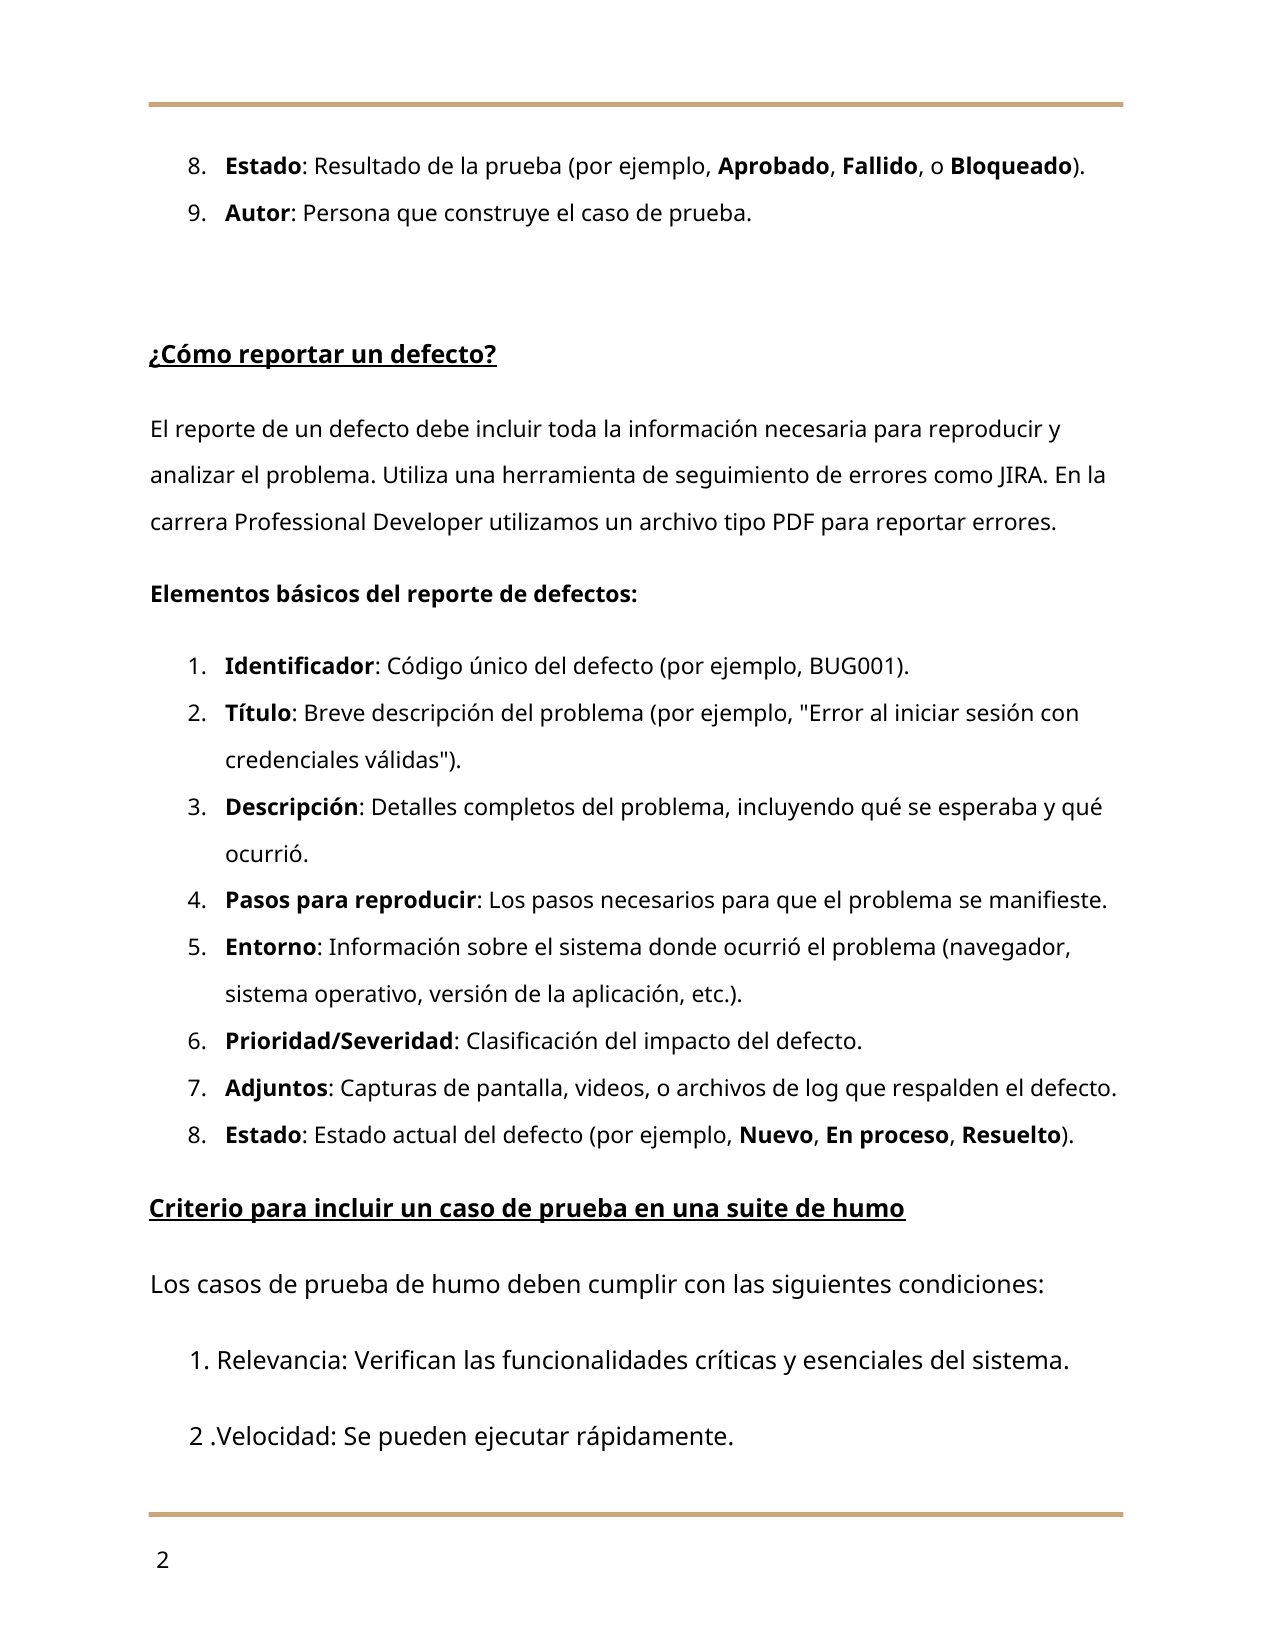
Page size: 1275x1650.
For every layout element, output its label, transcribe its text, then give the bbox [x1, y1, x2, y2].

list Entorno: Información sobre el sistema donde ocurrió el problema (navegador, sistema operativo, versión de la aplicación, etc.). [187, 931, 1125, 1009]
text Elementos básicos del reporte de defectos: [150, 578, 1125, 609]
text Los casos de prueba de humo deben cumplir con las siguientes condiciones: [150, 1267, 1125, 1301]
list Pasos para reproducir: Los pasos necesarios para que el problema se manifieste. [187, 884, 1125, 916]
text 1. Relevancia: Verifican las funcionalidades críticas y esenciales del sistema. [150, 1343, 1125, 1377]
list Autor: Persona que construye el caso de prueba. [187, 197, 1125, 228]
list Título: Breve descripción del problema (por ejemplo, "Error al iniciar sesión con credenciales válidas"). [187, 697, 1125, 775]
text Criterio para incluir un caso de prueba en una suite de humo [148, 1191, 1125, 1225]
text El reporte de un defecto debe incluir toda la información necesaria para reproducir y analizar el problema. Utiliza una herramienta de seguimiento de errores como JIRA. En la carrera Professional Developer utilizamos un archivo tipo PDF para reportar errores. [150, 412, 1125, 537]
list Prioridad/Severidad: Clasificación del impacto del defecto. [187, 1025, 1125, 1056]
subtitle ¿Cómo reportar un defecto? [148, 336, 1125, 371]
list Adjuntos: Capturas de pantalla, videos, o archivos de log que respalden el defecto. [187, 1072, 1125, 1103]
picture [148, 102, 1124, 107]
list Estado: Estado actual del defecto (por ejemplo, Nuevo, En proceso, Resuelto). [187, 1119, 1125, 1150]
text 2 .Velocidad: Se pueden ejecutar rápidamente. [150, 1419, 1125, 1453]
list Estado: Resultado de la prueba (por ejemplo, Aprobado, Fallido, o Bloqueado). [187, 150, 1125, 181]
list Descripción: Detalles completos del problema, incluyendo qué se esperaba y qué ocurrió. [187, 791, 1125, 869]
list Identificador: Código único del defecto (por ejemplo, BUG001). [187, 650, 1125, 681]
picture [148, 1512, 1124, 1517]
